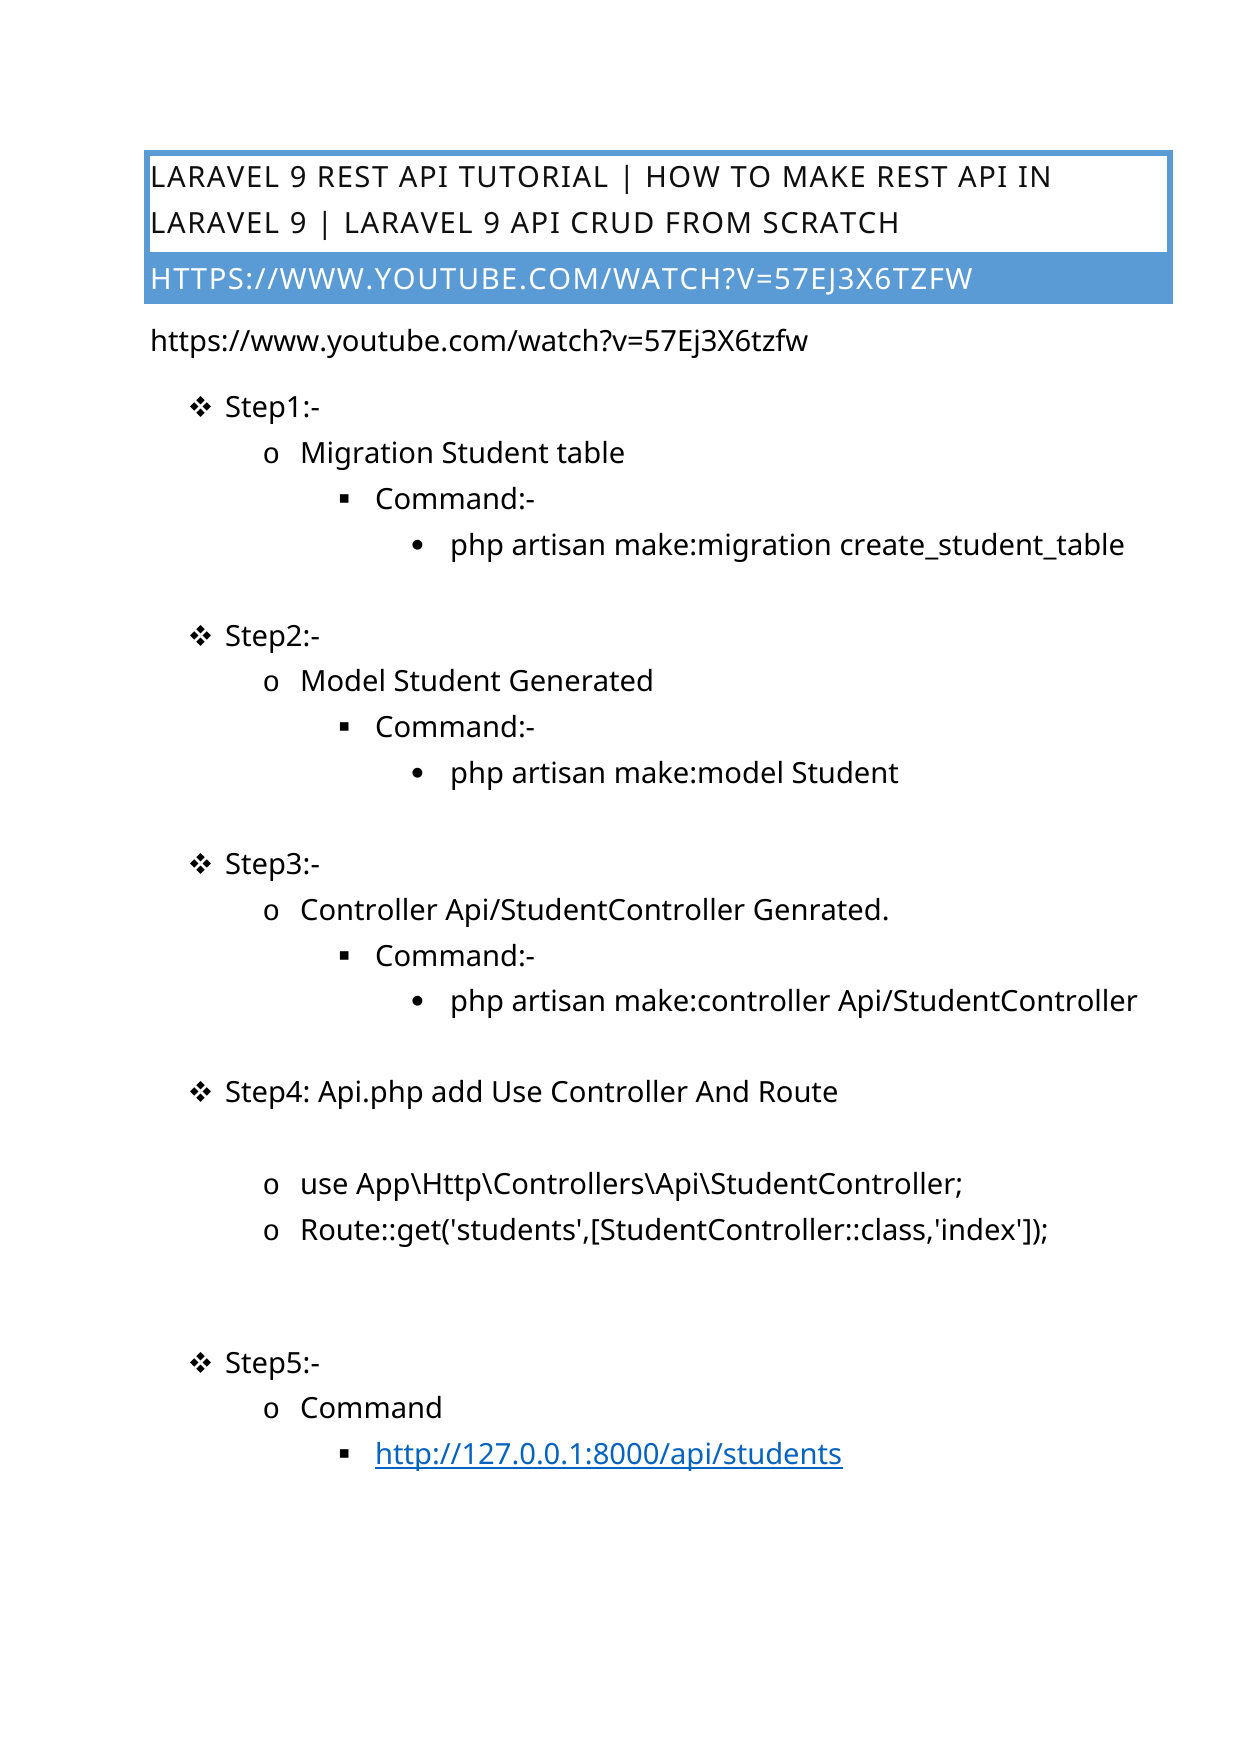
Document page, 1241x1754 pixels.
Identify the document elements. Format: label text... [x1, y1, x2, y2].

list Controller Api/StudentController Genrated. [262, 889, 1167, 929]
list Step1:- [187, 387, 1167, 426]
list Command:- [337, 706, 1167, 746]
list Migration Student table [262, 432, 1167, 472]
list Command:- [337, 935, 1167, 974]
list Step5:- [187, 1342, 1167, 1382]
list Step4: Api.php add Use Controller And Route [187, 1072, 1167, 1111]
text https://www.youtube.com/watch?v=57Ej3X6tzfw [150, 320, 1167, 360]
list Step3:- [187, 843, 1167, 883]
list php artisan make:controller Api/StudentController [412, 980, 1167, 1020]
list Command:- [337, 478, 1167, 518]
list Route::get('students',[StudentController::class,'index']); [262, 1209, 1167, 1249]
list php artisan make:migration create_student_table [412, 524, 1167, 563]
list Command [262, 1387, 1167, 1427]
subtitle https://www.youtube.com/watch?v=57Ej3X6tzfw [150, 252, 1167, 298]
subtitle Laravel 9 rest api tutorial | How to make rest API in laravel 9 | Laravel 9 API CRUD from Scratch [150, 156, 1167, 242]
list use App\Http\Controllers\Api\StudentController; [262, 1163, 1167, 1203]
list php artisan make:model Student [412, 752, 1167, 792]
list Model Student Generated [262, 661, 1167, 701]
list Step2:- [187, 615, 1167, 655]
list http://127.0.0.1:8000/api/students [337, 1433, 1167, 1473]
